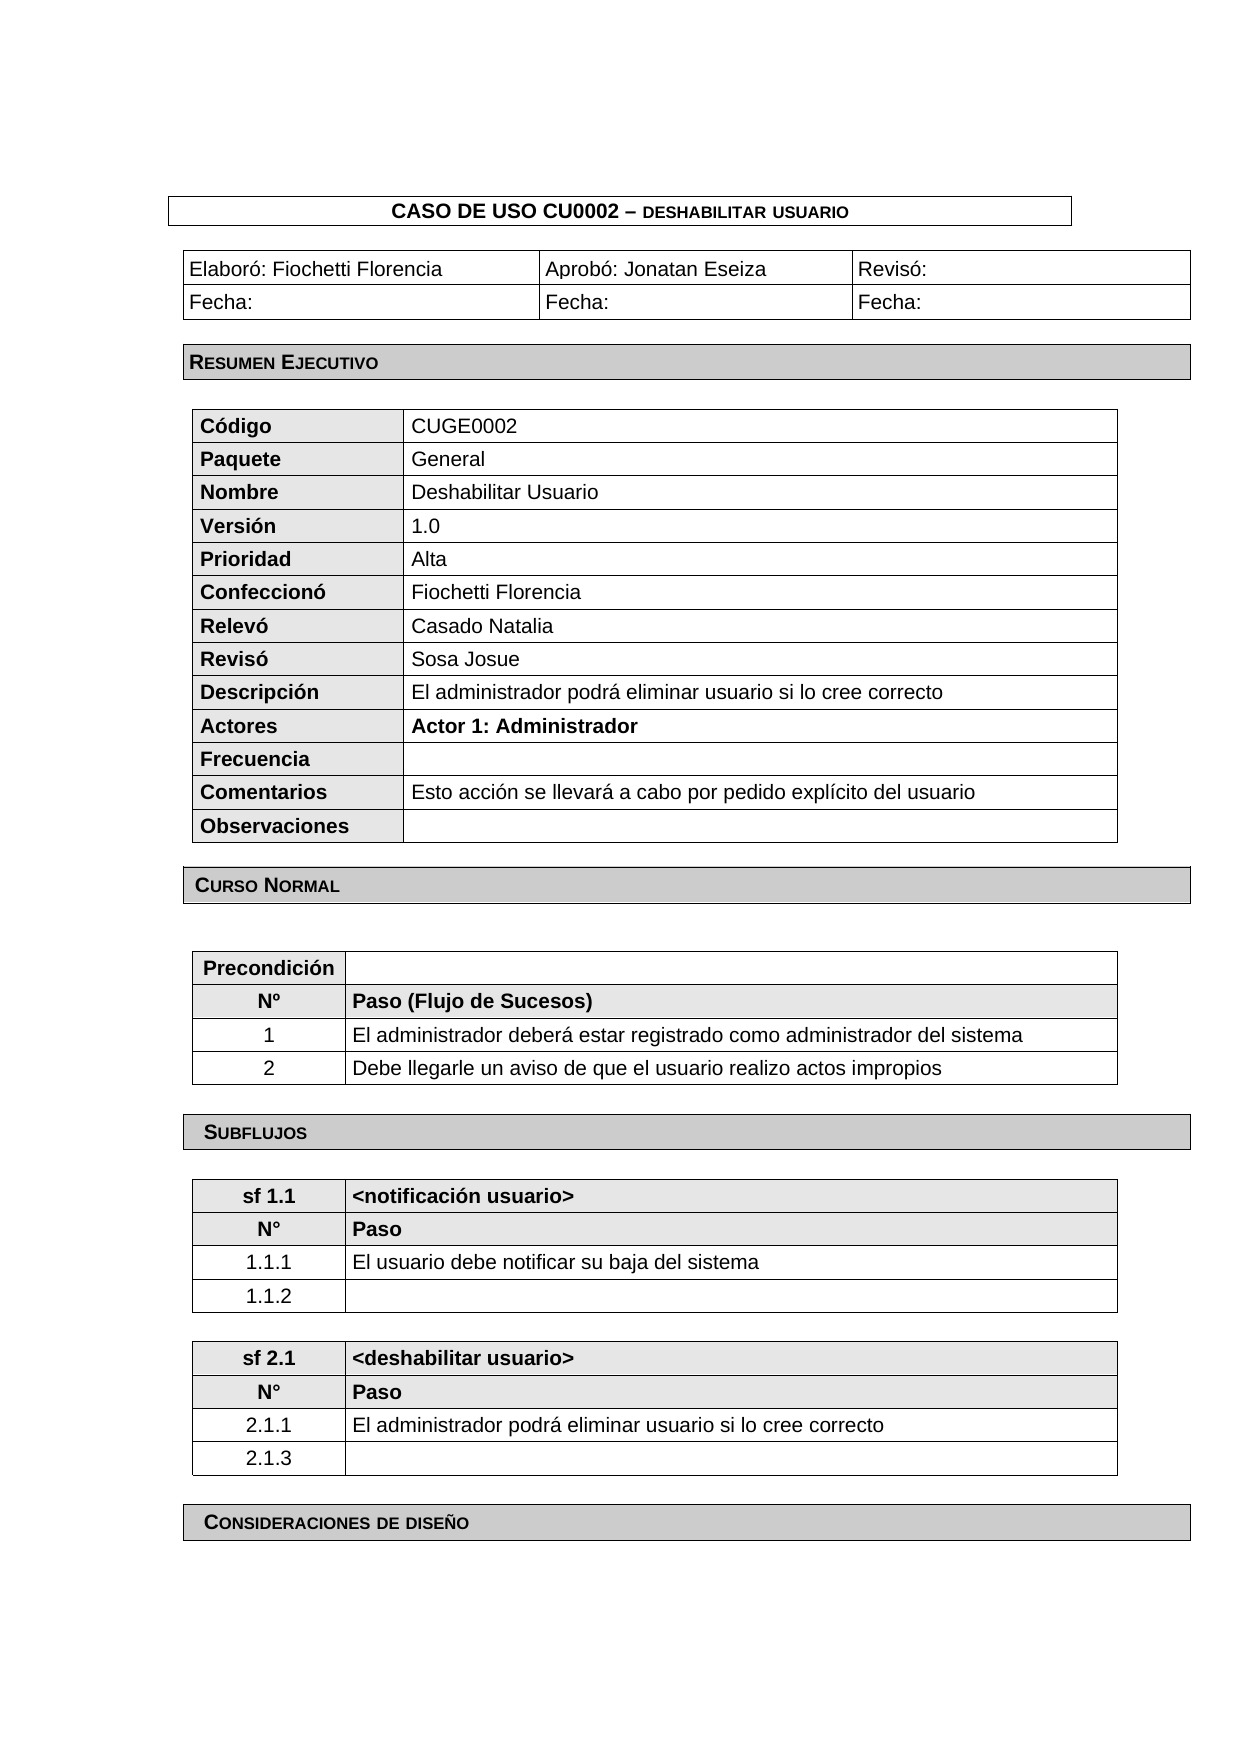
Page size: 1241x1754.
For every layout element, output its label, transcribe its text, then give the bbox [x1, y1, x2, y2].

table_cell Actor 1: Administrador [404, 710, 1117, 742]
table_cell Fecha: [540, 285, 852, 319]
table_cell Debe llegarle un aviso de que el usuario realizo actos impropios [346, 1052, 1117, 1084]
table_cell Casado Natalia [404, 610, 1117, 642]
table_cell Actores [193, 710, 403, 742]
table_header [346, 952, 1117, 984]
table_header CUGE0002 [404, 410, 1117, 442]
table_cell 1.0 [404, 510, 1117, 542]
table_cell Paso (Flujo de Sucesos) [346, 985, 1117, 1017]
text CASO DE USO CU0002 – deshabilitar usuario [169, 197, 1071, 225]
table_header Curso Normal [184, 868, 1190, 902]
table_cell Fiochetti Florencia [404, 576, 1117, 609]
table_cell N° [193, 1376, 345, 1408]
table_cell General [404, 443, 1117, 475]
table_cell [404, 810, 1117, 842]
table_cell El usuario debe notificar su baja del sistema [346, 1246, 1117, 1279]
table_cell [404, 743, 1117, 775]
table_cell Nº [193, 985, 345, 1017]
table_cell Fecha: [184, 285, 539, 319]
table_cell Paso [346, 1376, 1117, 1408]
table_header Precondición [193, 952, 345, 984]
table_cell Paso [346, 1213, 1117, 1245]
table_cell Relevó [193, 610, 403, 642]
table_cell El administrador podrá eliminar usuario si lo cree correcto [404, 676, 1117, 709]
table_cell Sosa Josue [404, 643, 1117, 675]
table_cell Versión [193, 510, 403, 542]
table_cell N° [193, 1213, 345, 1245]
table_cell 1 [193, 1019, 345, 1051]
table_cell Esto acción se llevará a cabo por pedido explícito del usuario [404, 776, 1117, 809]
table_cell [346, 1280, 1117, 1312]
table_cell Deshabilitar Usuario [404, 476, 1117, 509]
table_cell El administrador podrá eliminar usuario si lo cree correcto [346, 1409, 1117, 1441]
table_cell Confeccionó [193, 576, 403, 609]
table_header <deshabilitar usuario> [346, 1342, 1117, 1374]
table_cell El administrador deberá estar registrado como administrador del sistema [346, 1019, 1117, 1051]
table_cell [346, 1442, 1117, 1474]
table_cell 2.1.1 [193, 1409, 345, 1441]
table_cell Nombre [193, 476, 403, 509]
table_header <notificación usuario> [346, 1180, 1117, 1212]
table_cell Descripción [193, 676, 403, 709]
table_header sf 1.1 [193, 1180, 345, 1212]
table_header Resumen Ejecutivo [184, 345, 1190, 379]
table_cell 2.1.3 [193, 1442, 345, 1474]
table_header Consideraciones de diseño [184, 1505, 1190, 1540]
table_header sf 2.1 [193, 1342, 345, 1374]
table_header Revisó: [853, 251, 1190, 284]
table_cell Prioridad [193, 543, 403, 575]
table_cell Observaciones [193, 810, 403, 842]
table_cell 1.1.1 [193, 1246, 345, 1279]
table_cell Alta [404, 543, 1117, 575]
table_cell 2 [193, 1052, 345, 1084]
table_header Subflujos [184, 1115, 1190, 1149]
table_header Aprobó: Jonatan Eseiza [540, 251, 852, 284]
table_header Elaboró: Fiochetti Florencia [184, 251, 539, 284]
table_cell Paquete [193, 443, 403, 475]
table_cell Comentarios [193, 776, 403, 809]
table_cell 1.1.2 [193, 1280, 345, 1312]
table_cell Frecuencia [193, 743, 403, 775]
table_cell Fecha: [853, 285, 1190, 319]
table_header Código [193, 410, 403, 442]
table_cell Revisó [193, 643, 403, 675]
